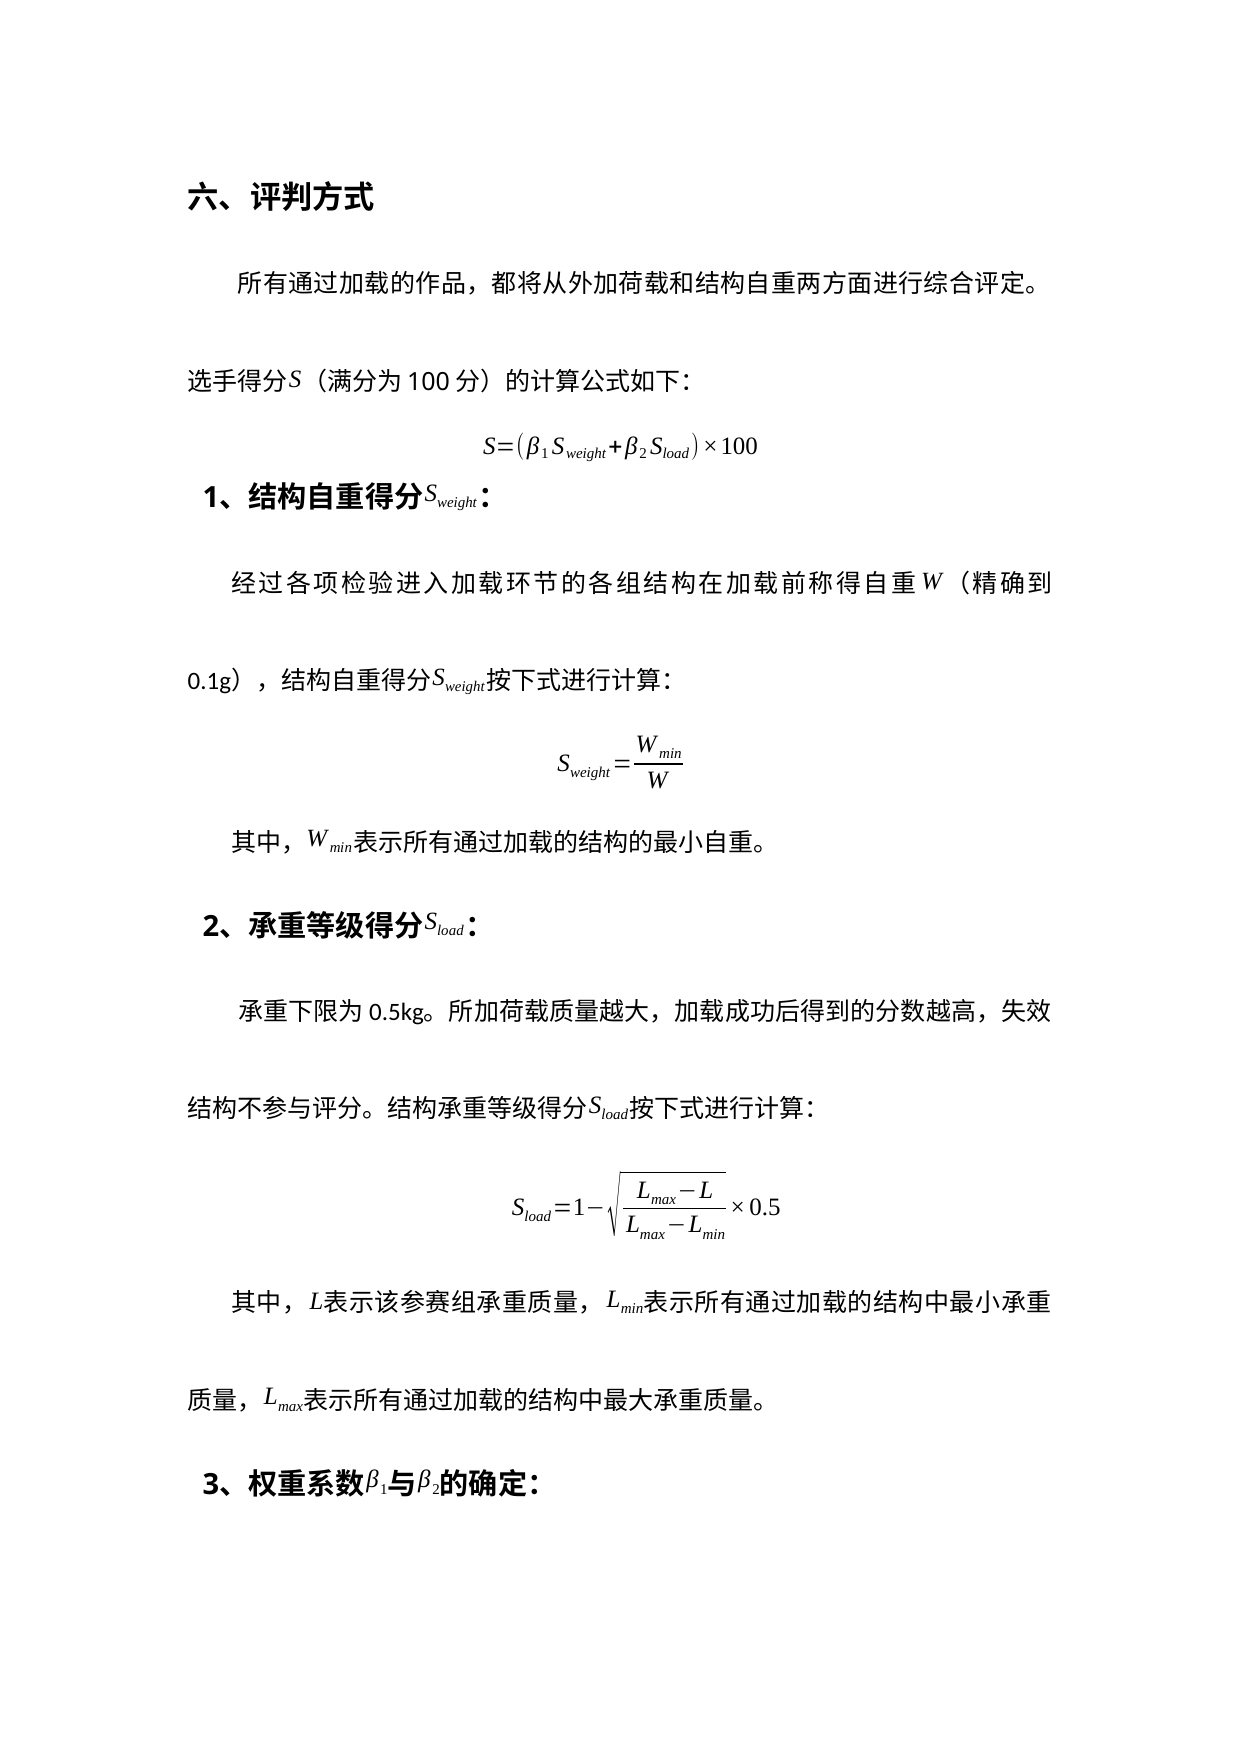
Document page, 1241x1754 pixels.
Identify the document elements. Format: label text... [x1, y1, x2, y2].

text 2、承重等级得分： [187, 891, 1053, 956]
text 其中，表示所有通过加载的结构的最小自重。 [187, 808, 1053, 873]
text 3、权重系数与的确定： [187, 1449, 1053, 1514]
text 1、结构自重得分： [187, 463, 1053, 528]
text 其中，表示该参赛组承重质量，表示所有通过加载的结构中最小承重质量，表示所有通过加载的结构中最大承重质量。 [187, 1268, 1053, 1431]
text 经过各项检验进入加载环节的各组结构在加载前称得自重（精确到0.1g），结构自重得分按下式进行计算： [187, 549, 1053, 711]
text 所有通过加载的作品，都将从外加荷载和结构自重两方面进行综合评定。选手得分（满分为100分）的计算公式如下： [187, 249, 1053, 412]
text 六、评判方式 [187, 162, 1053, 227]
text 承重下限为0.5kg。所加荷载质量越大，加载成功后得到的分数越高，失效结构不参与评分。结构承重等级得分按下式进行计算： [187, 977, 1053, 1139]
